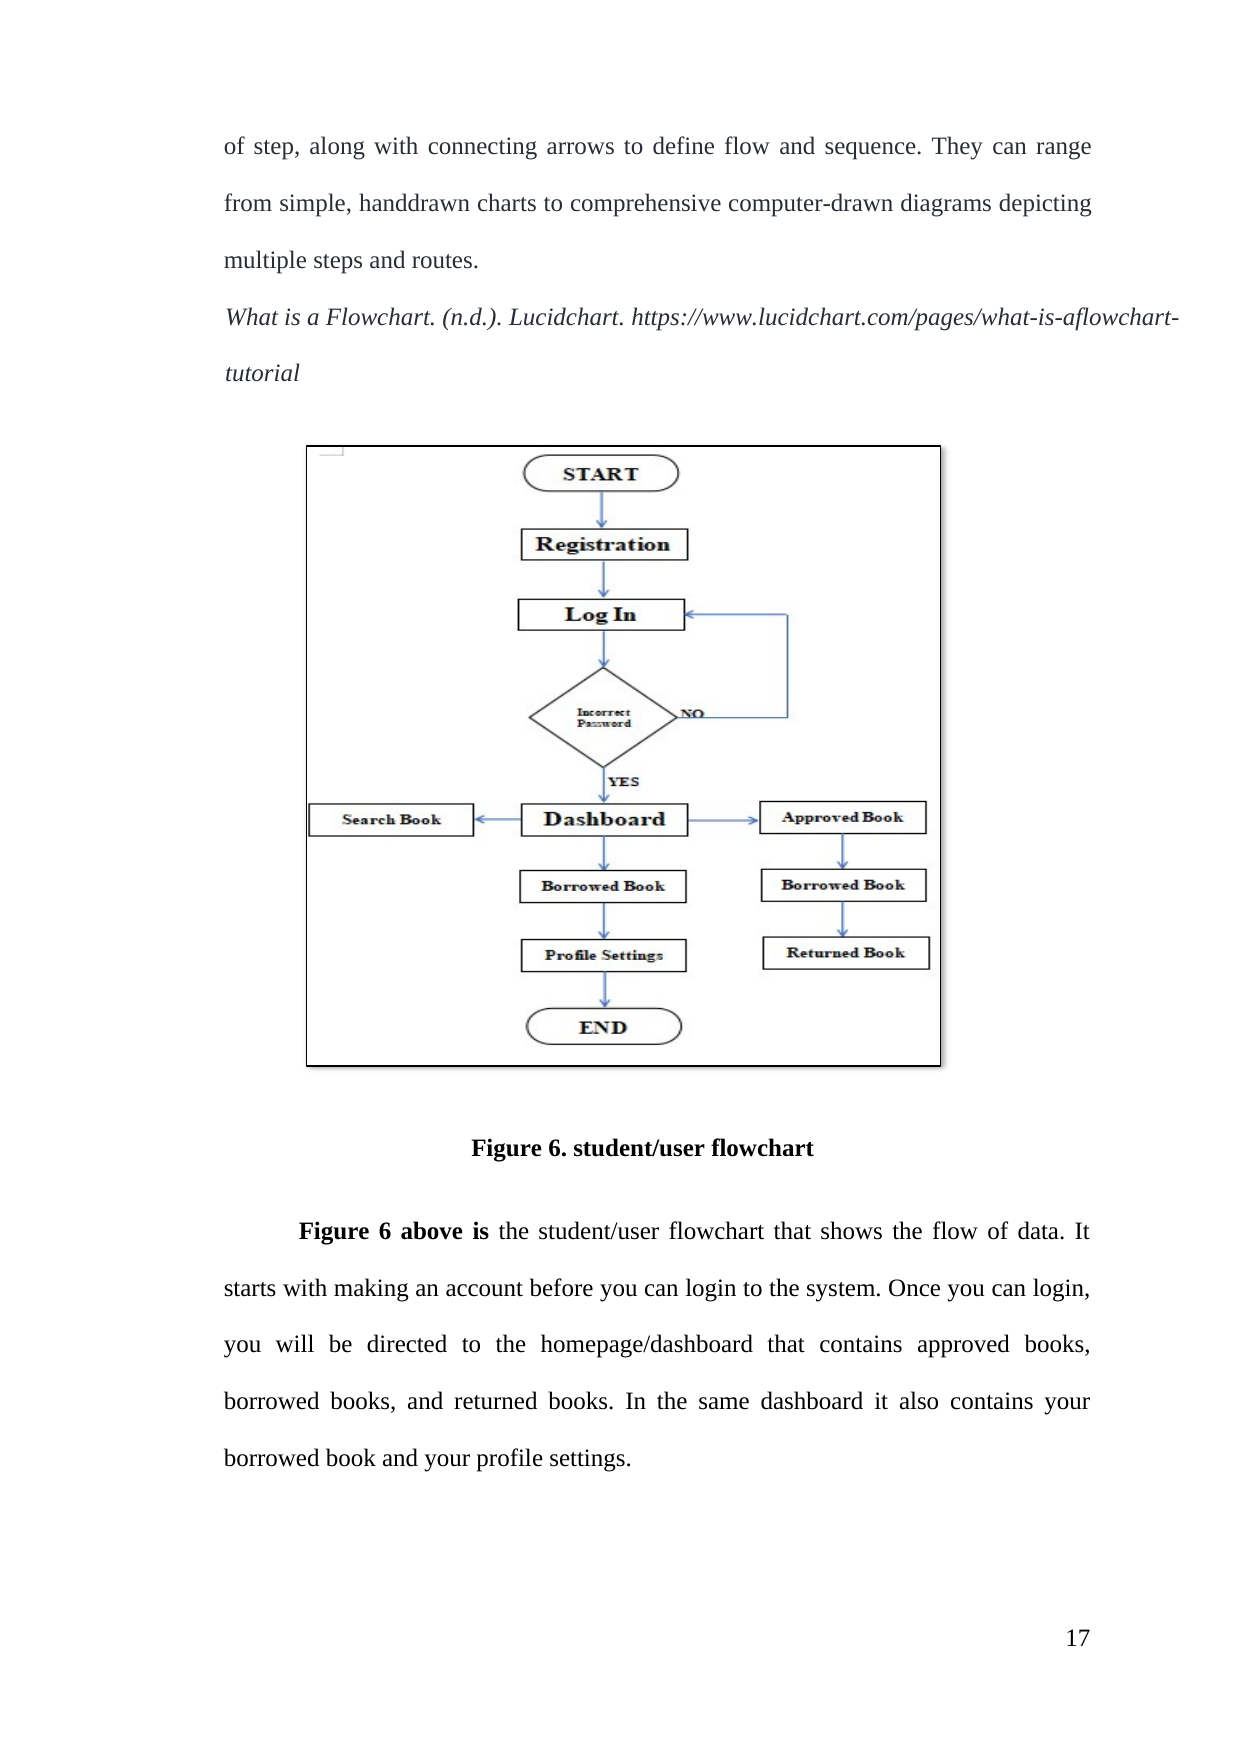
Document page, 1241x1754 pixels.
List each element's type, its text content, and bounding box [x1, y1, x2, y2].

text Figure 6 above is the student/user flowchart that shows the flow of data. It starts with making an account before you can login to the system. Once you can login, you will be directed to the homepage/dashboard that contains approved books, borrowed books, and returned books. In the same dashboard it also contains your borrowed book and your profile settings. [223, 1216, 1091, 1472]
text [223, 131, 1092, 273]
text What is a Flowchart. (n.d.). Lucidchart. https://www.lucidchart.com/pages/what-is-aflowchart-tutorial [225, 302, 1240, 387]
subtitle Figure 6. student/user flowchart [225, 1133, 1060, 1162]
picture [302, 442, 952, 1074]
